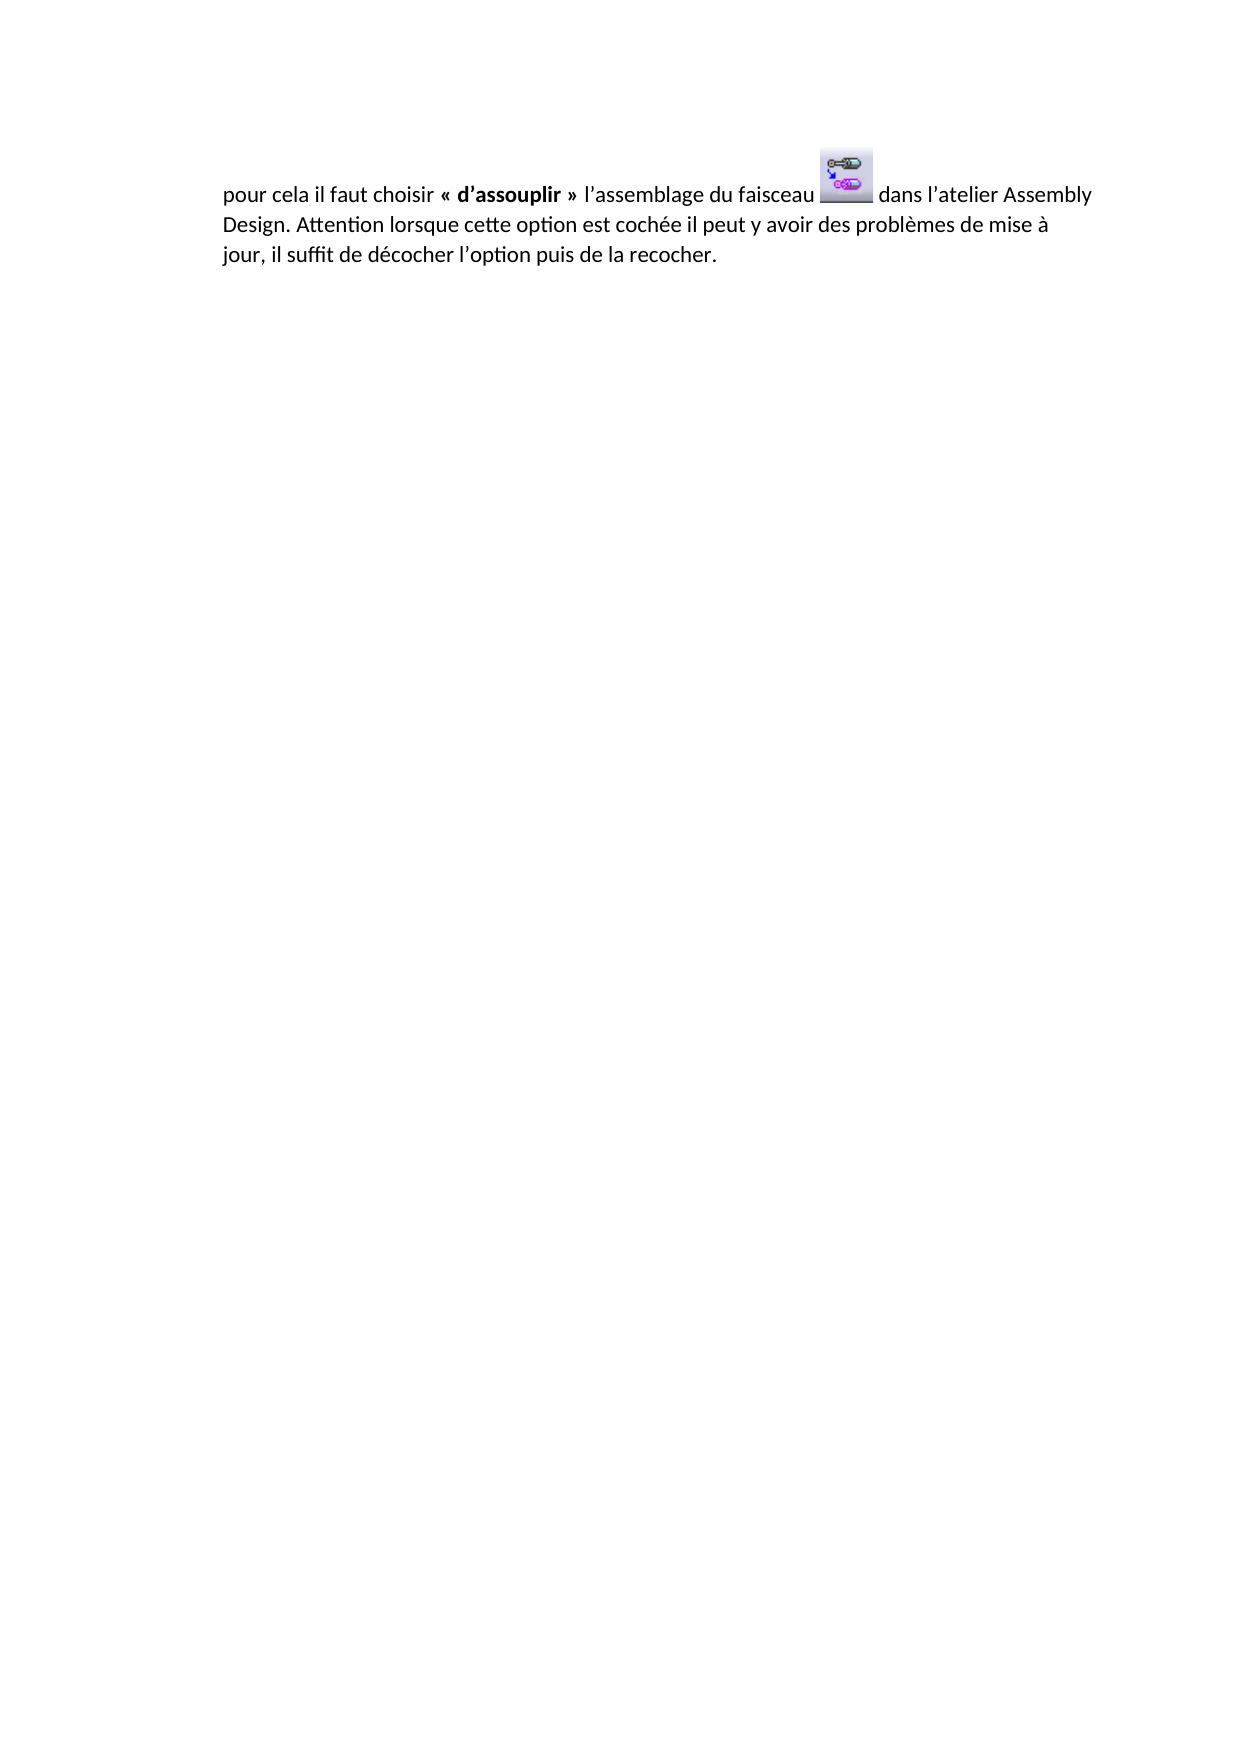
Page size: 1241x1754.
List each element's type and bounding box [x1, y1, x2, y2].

picture [820, 147, 874, 203]
list [185, 148, 1093, 268]
